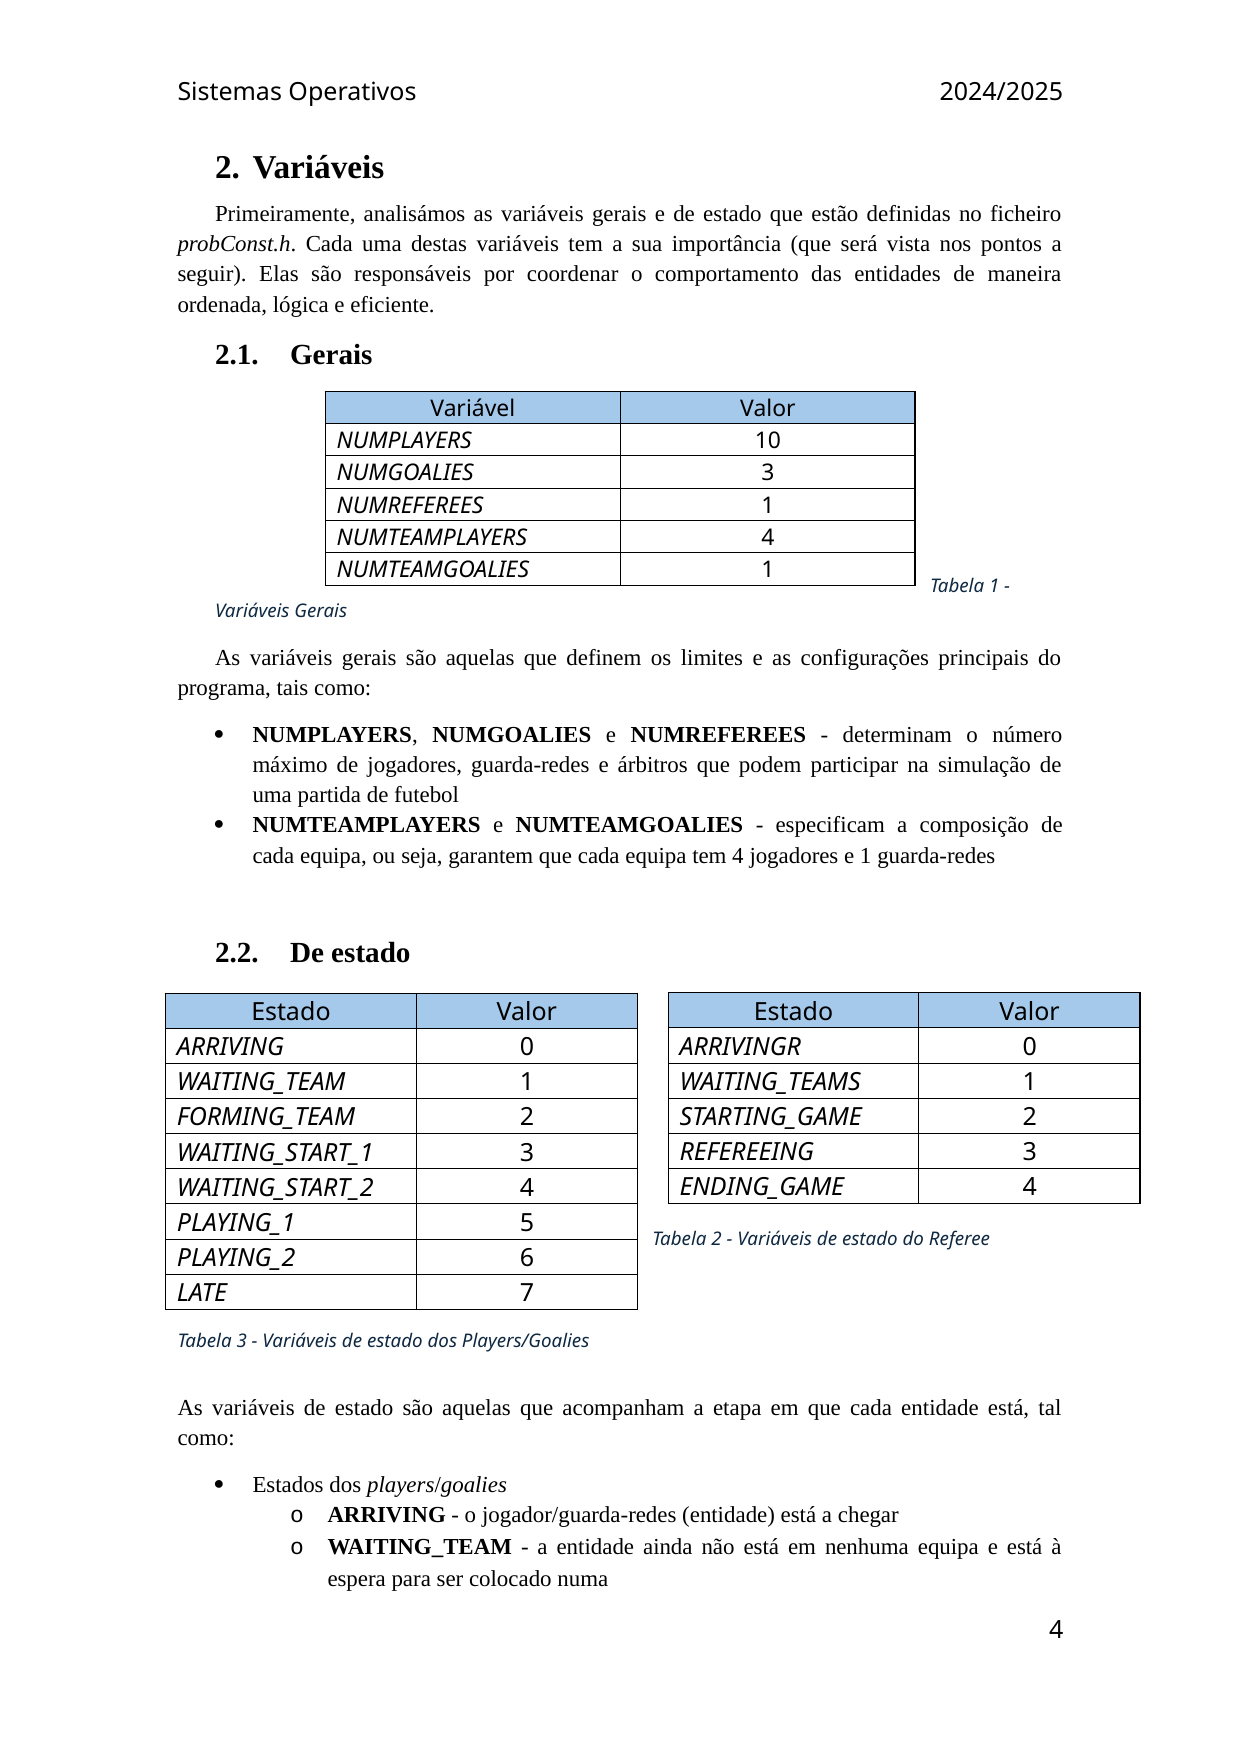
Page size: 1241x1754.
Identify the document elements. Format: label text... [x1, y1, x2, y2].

table_cell NUMPLAYERS [326, 424, 620, 455]
list WAITING_TEAM - a entidade ainda não está em nenhuma equipa e está à espera para ser colocado numa [290, 1533, 1063, 1592]
table_cell FORMING_TEAM [166, 1099, 416, 1133]
table_cell 4 [919, 1169, 1139, 1203]
subtitle Variáveis [215, 148, 1063, 186]
text Primeiramente, analisámos as variáveis gerais e de estado que estão definidas no ficheiro probConst.h. Cada uma destas variáveis tem a sua importância (que será vista nos pontos a seguir). Elas são responsáveis por coordenar o comportamento das entidades de maneira ordenada, lógica e eficiente. [177, 200, 1063, 317]
table_cell NUMREFEREES [326, 489, 620, 520]
table_cell 10 [621, 424, 914, 455]
table_cell REFEREEING [669, 1134, 918, 1168]
table_cell STARTING_GAME [669, 1099, 918, 1133]
table_cell 4 [417, 1169, 637, 1203]
table_cell NUMTEAMPLAYERS [326, 521, 620, 552]
table_cell WAITING_TEAMS [669, 1064, 918, 1097]
subtitle Gerais [215, 337, 1063, 371]
table_cell WAITING_START_2 [166, 1169, 416, 1203]
text As variáveis gerais são aquelas que definem os limites e as configurações principais do programa, tais como: [177, 644, 1063, 700]
table_cell 1 [621, 553, 914, 584]
text Tabela 1 - Variáveis Gerais [215, 572, 1063, 623]
table_cell LATE [166, 1275, 416, 1309]
table_header Valor [417, 994, 637, 1028]
table_header Valor [919, 993, 1139, 1027]
table_cell 1 [417, 1064, 637, 1098]
list NUMPLAYERS, NUMGOALIES e NUMREFEREES - determinam o número máximo de jogadores, guarda-redes e árbitros que podem participar na simulação de uma partida de futebol [215, 721, 1063, 808]
table_cell WAITING_START_1 [166, 1134, 416, 1168]
table_cell PLAYING_1 [166, 1204, 416, 1238]
table_header Estado [166, 994, 416, 1028]
table_cell 3 [621, 456, 914, 488]
table_cell 3 [919, 1134, 1139, 1168]
table_cell 5 [417, 1204, 637, 1238]
list Estados dos players/goalies [215, 1471, 1063, 1497]
table_cell 6 [417, 1240, 637, 1273]
table_header Valor [621, 392, 914, 423]
list NUMTEAMPLAYERS e NUMTEAMGOALIES - especificam a composição de cada equipa, ou seja, garantem que cada equipa tem 4 jogadores e 1 guarda-redes [215, 811, 1063, 868]
table_cell ARRIVINGR [669, 1028, 918, 1062]
subtitle De estado [215, 935, 1063, 969]
table_cell 4 [621, 521, 914, 552]
table_cell ENDING_GAME [669, 1169, 918, 1203]
table_cell 7 [417, 1275, 637, 1309]
table_cell 0 [919, 1028, 1139, 1062]
table_cell NUMTEAMGOALIES [326, 553, 620, 584]
table_cell 0 [417, 1029, 637, 1063]
table_cell 2 [919, 1099, 1139, 1133]
list ARRIVING - o jogador/guarda-redes (entidade) está a chegar [290, 1501, 1063, 1529]
table_header Estado [669, 993, 918, 1027]
table_cell 1 [621, 489, 914, 520]
table_cell ARRIVING [166, 1029, 416, 1063]
table_cell 2 [417, 1099, 637, 1133]
text As variáveis de estado são aquelas que acompanham a etapa em que cada entidade está, tal como: [177, 1394, 1063, 1450]
table_header Variável [326, 392, 620, 423]
table_cell WAITING_TEAM [166, 1064, 416, 1098]
table_cell 1 [919, 1064, 1139, 1097]
table_cell NUMGOALIES [326, 456, 620, 488]
table_cell PLAYING_2 [166, 1240, 416, 1273]
table_cell 3 [417, 1134, 637, 1168]
